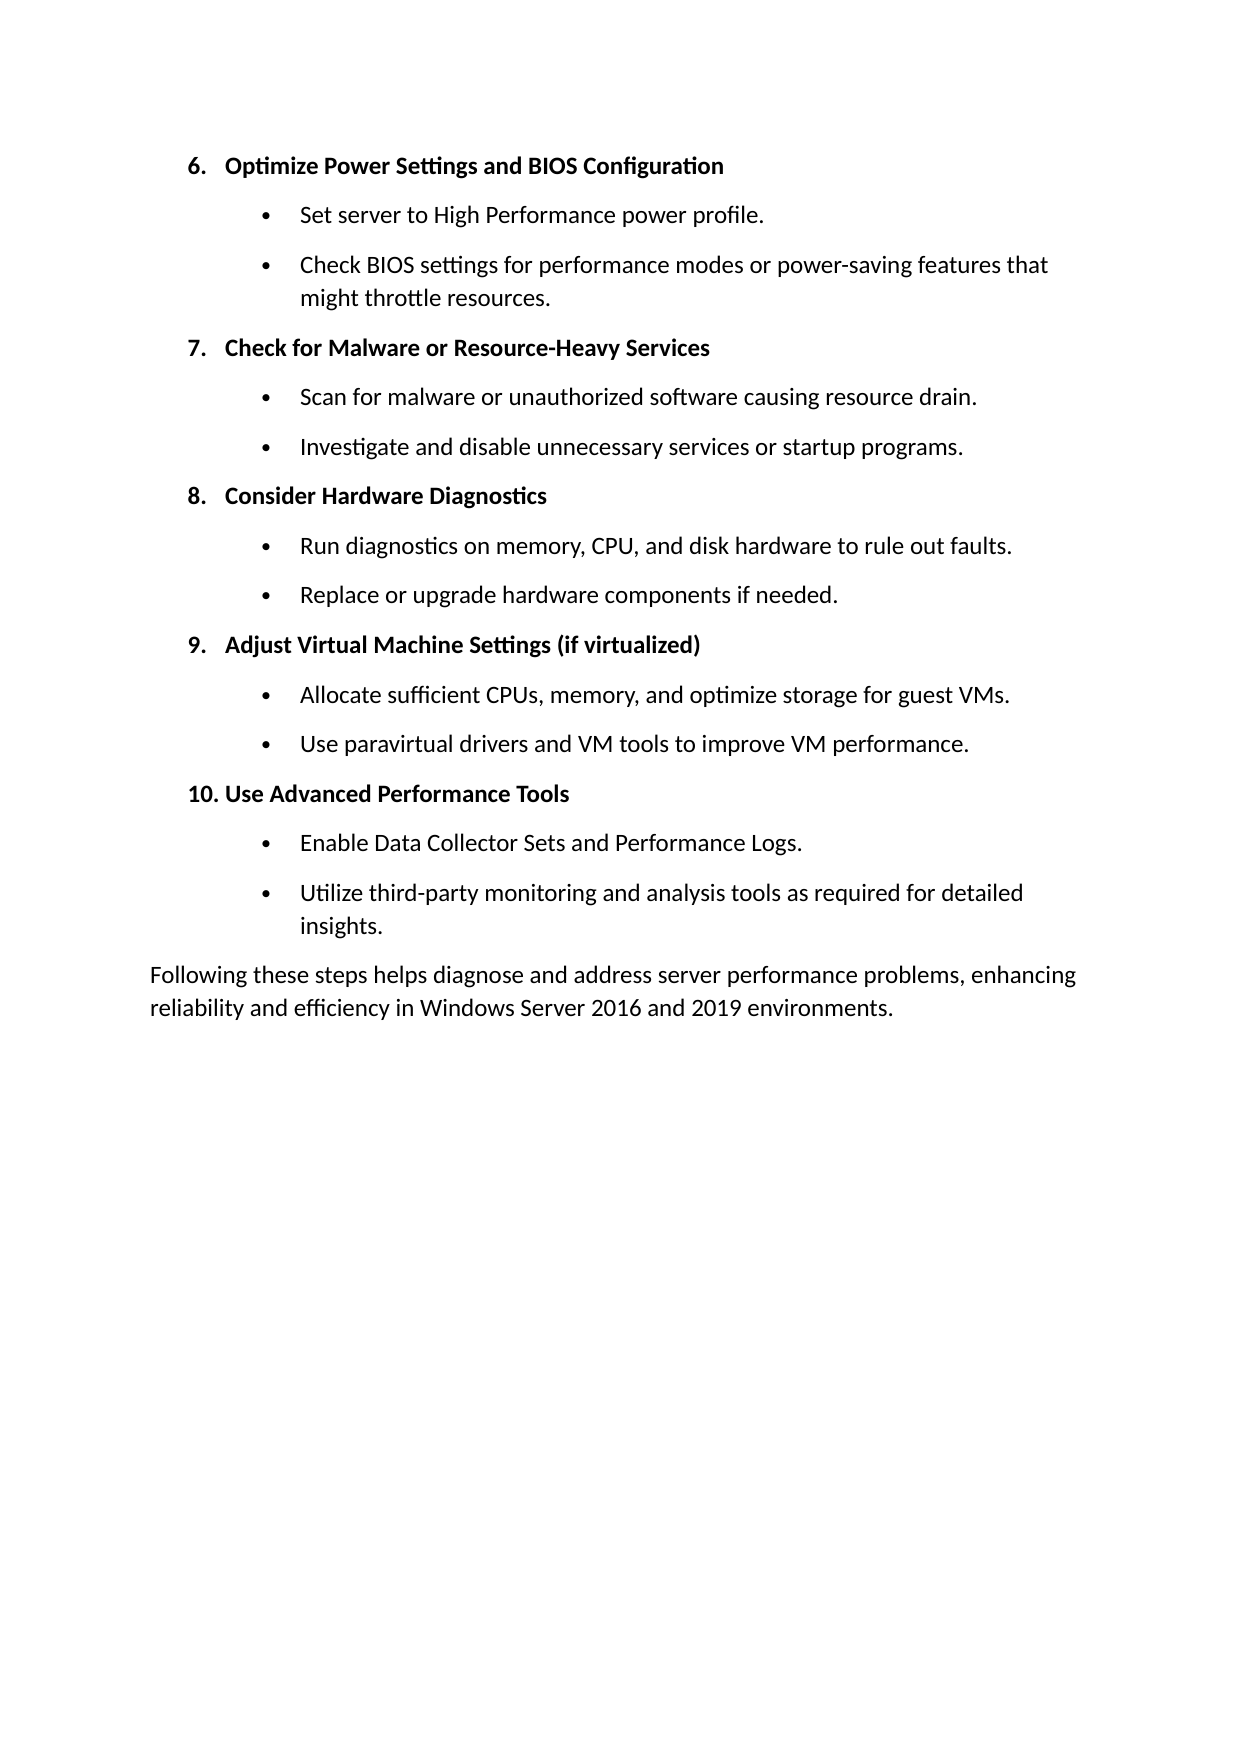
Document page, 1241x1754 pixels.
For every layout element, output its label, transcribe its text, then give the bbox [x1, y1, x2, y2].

list Check BIOS settings for performance modes or power-saving features that might throttle resources.​ [262, 249, 1090, 313]
list Scan for malware or unauthorized software causing resource drain. [262, 381, 1090, 412]
list Run diagnostics on memory, CPU, and disk hardware to rule out faults. [262, 530, 1090, 561]
list Adjust Virtual Machine Settings (if virtualized) [187, 629, 1090, 660]
list Use Advanced Performance Tools [187, 778, 1090, 808]
list Allocate sufficient CPUs, memory, and optimize storage for guest VMs. [262, 679, 1090, 709]
list Replace or upgrade hardware components if needed.​ [262, 579, 1090, 610]
list Investigate and disable unnecessary services or startup programs.​ [262, 431, 1090, 461]
text Following these steps helps diagnose and address server performance problems, enhancing reliability and efficiency in Windows Server 2016 and 2019 environments. [150, 959, 1090, 1023]
list Consider Hardware Diagnostics [187, 480, 1090, 511]
list Use paravirtual drivers and VM tools to improve VM performance.​ [262, 728, 1090, 759]
list Set server to High Performance power profile. [262, 199, 1090, 230]
list Check for Malware or Resource-Heavy Services [187, 332, 1090, 362]
list Optimize Power Settings and BIOS Configuration [187, 150, 1090, 181]
list Enable Data Collector Sets and Performance Logs. [262, 827, 1090, 858]
list Utilize third-party monitoring and analysis tools as required for detailed insights.​ [262, 877, 1090, 941]
